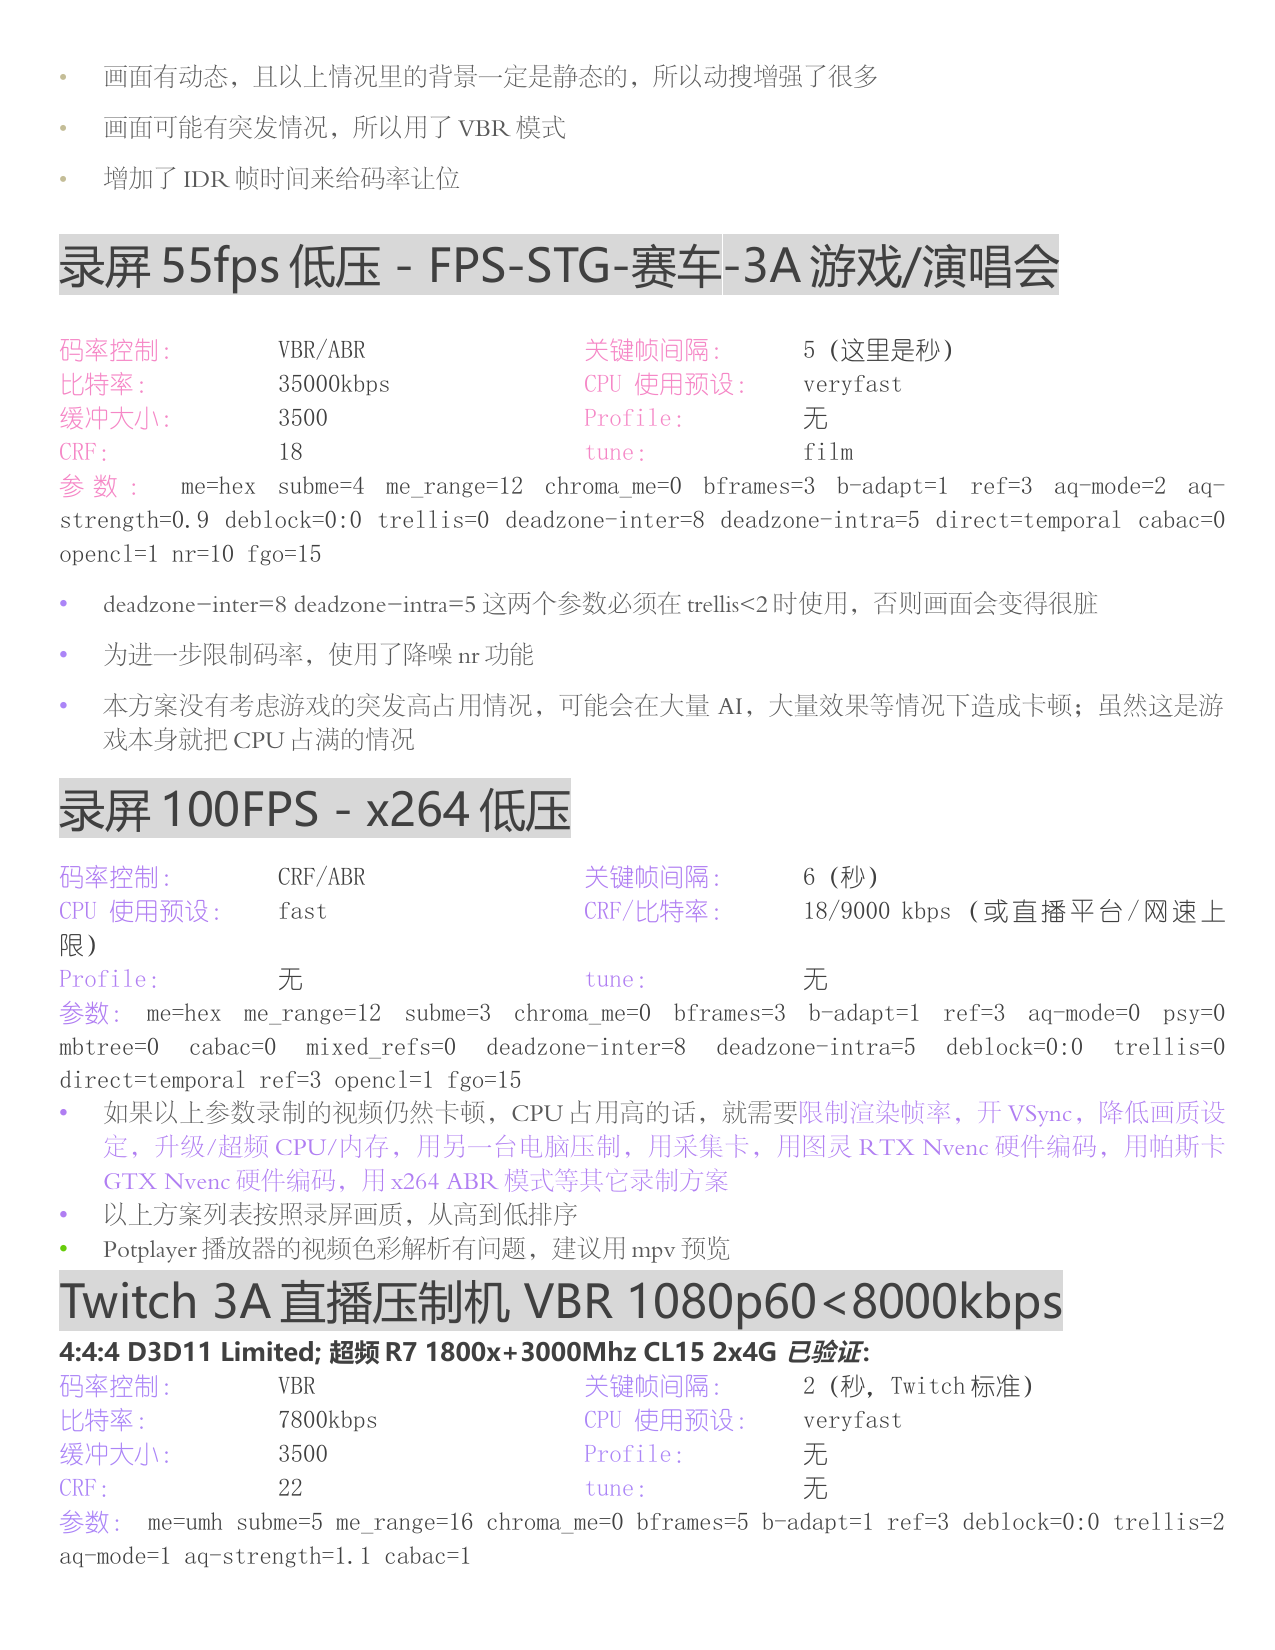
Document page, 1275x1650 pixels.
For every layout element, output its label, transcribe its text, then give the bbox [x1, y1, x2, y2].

text 比特率： 35000kbps CPU 使用预设： veryfast [59, 367, 1226, 401]
list 画面可能有突发情况，所以用了VBR模式 [59, 112, 1226, 146]
text Profile： 无 tune： 无 [59, 961, 1226, 995]
text 码率控制： CRF/ABR 关键帧间隔： 6（秒） [59, 859, 1226, 893]
list 为进一步限制码率，使用了降噪nr功能 [59, 638, 1226, 672]
subtitle Twitch 3A直播压制机 VBR 1080p60<8000kbps [59, 1266, 1226, 1334]
text 缓冲大小： 3500 Profile： 无 [59, 1436, 1226, 1470]
list 本方案没有考虑游戏的突发高占用情况，可能会在大量AI，大量效果等情况下造成卡顿；虽然这是游戏本身就把CPU占满的情况 [59, 689, 1226, 757]
list Potplayer播放器的视频色彩解析有问题，建议用mpv预览 [59, 1232, 1226, 1266]
text 比特率： 7800kbps CPU 使用预设： veryfast [59, 1402, 1226, 1436]
subtitle 4:4:4 D3D11 Limited; 超频R7 1800x+3000Mhz CL15 2x4G 已验证： [59, 1334, 1226, 1368]
text CPU 使用预设： fast CRF/比特率： 18/9000 kbps（或直播平台/网速上限） [59, 893, 1226, 961]
text 参数： me=hex subme=4 me_range=12 chroma_me=0 bframes=3 b-adapt=1 ref=3 aq-mode=2 aq-strength=0.9 deblock=0:0 trellis=0 deadzone-inter=8 deadzone-intra=5 direct=temporal cabac=0 opencl=1 nr=10 fgo=15 [59, 468, 1226, 570]
list 如果以上参数录制的视频仍然卡顿，CPU占用高的话，就需要限制渲染帧率，开VSync，降低画质设定，升级/超频CPU/内存，用另一台电脑压制，用采集卡，用图灵RTX Nvenc硬件编码，用帕斯卡GTX Nvenc硬件编码，用x264 ABR模式等其它录制方案 [59, 1097, 1226, 1198]
text 码率控制： VBR/ABR 关键帧间隔： 5（这里是秒） [59, 333, 1226, 367]
list 以上方案列表按照录屏画质，从高到低排序 [59, 1198, 1226, 1232]
list deadzone-inter=8 deadzone-intra=5这两个参数必须在trellis<2时使用，否则画面会变得很脏 [59, 587, 1226, 621]
text 码率控制： VBR 关键帧间隔： 2（秒，Twitch标准） [59, 1368, 1226, 1402]
text 录屏100FPS - x264低压 [59, 774, 1226, 842]
text CRF： 22 tune： 无 [59, 1470, 1226, 1504]
text 录屏55fps低压 - FPS-STG-赛车-3A游戏/演唱会 [59, 231, 1226, 299]
list 增加了IDR帧时间来给码率让位 [59, 163, 1226, 197]
text CRF： 18 tune： film [59, 434, 1226, 468]
text 缓冲大小： 3500 Profile： 无 [59, 401, 1226, 434]
text 参数： me=hex me_range=12 subme=3 chroma_me=0 bframes=3 b-adapt=1 ref=3 aq-mode=0 psy=0 mbtree=0 cabac=0 mixed_refs=0 deadzone-inter=8 deadzone-intra=5 deblock=0:0 trellis=0 direct=temporal ref=3 opencl=1 fgo=15 [59, 995, 1226, 1097]
text 参数： me=umh subme=5 me_range=16 chroma_me=0 bframes=5 b-adapt=1 ref=3 deblock=0:0 trellis=2 aq-mode=1 aq-strength=1.1 cabac=1 [59, 1504, 1226, 1572]
list 画面有动态，且以上情况里的背景一定是静态的，所以动搜增强了很多 [59, 61, 1226, 95]
